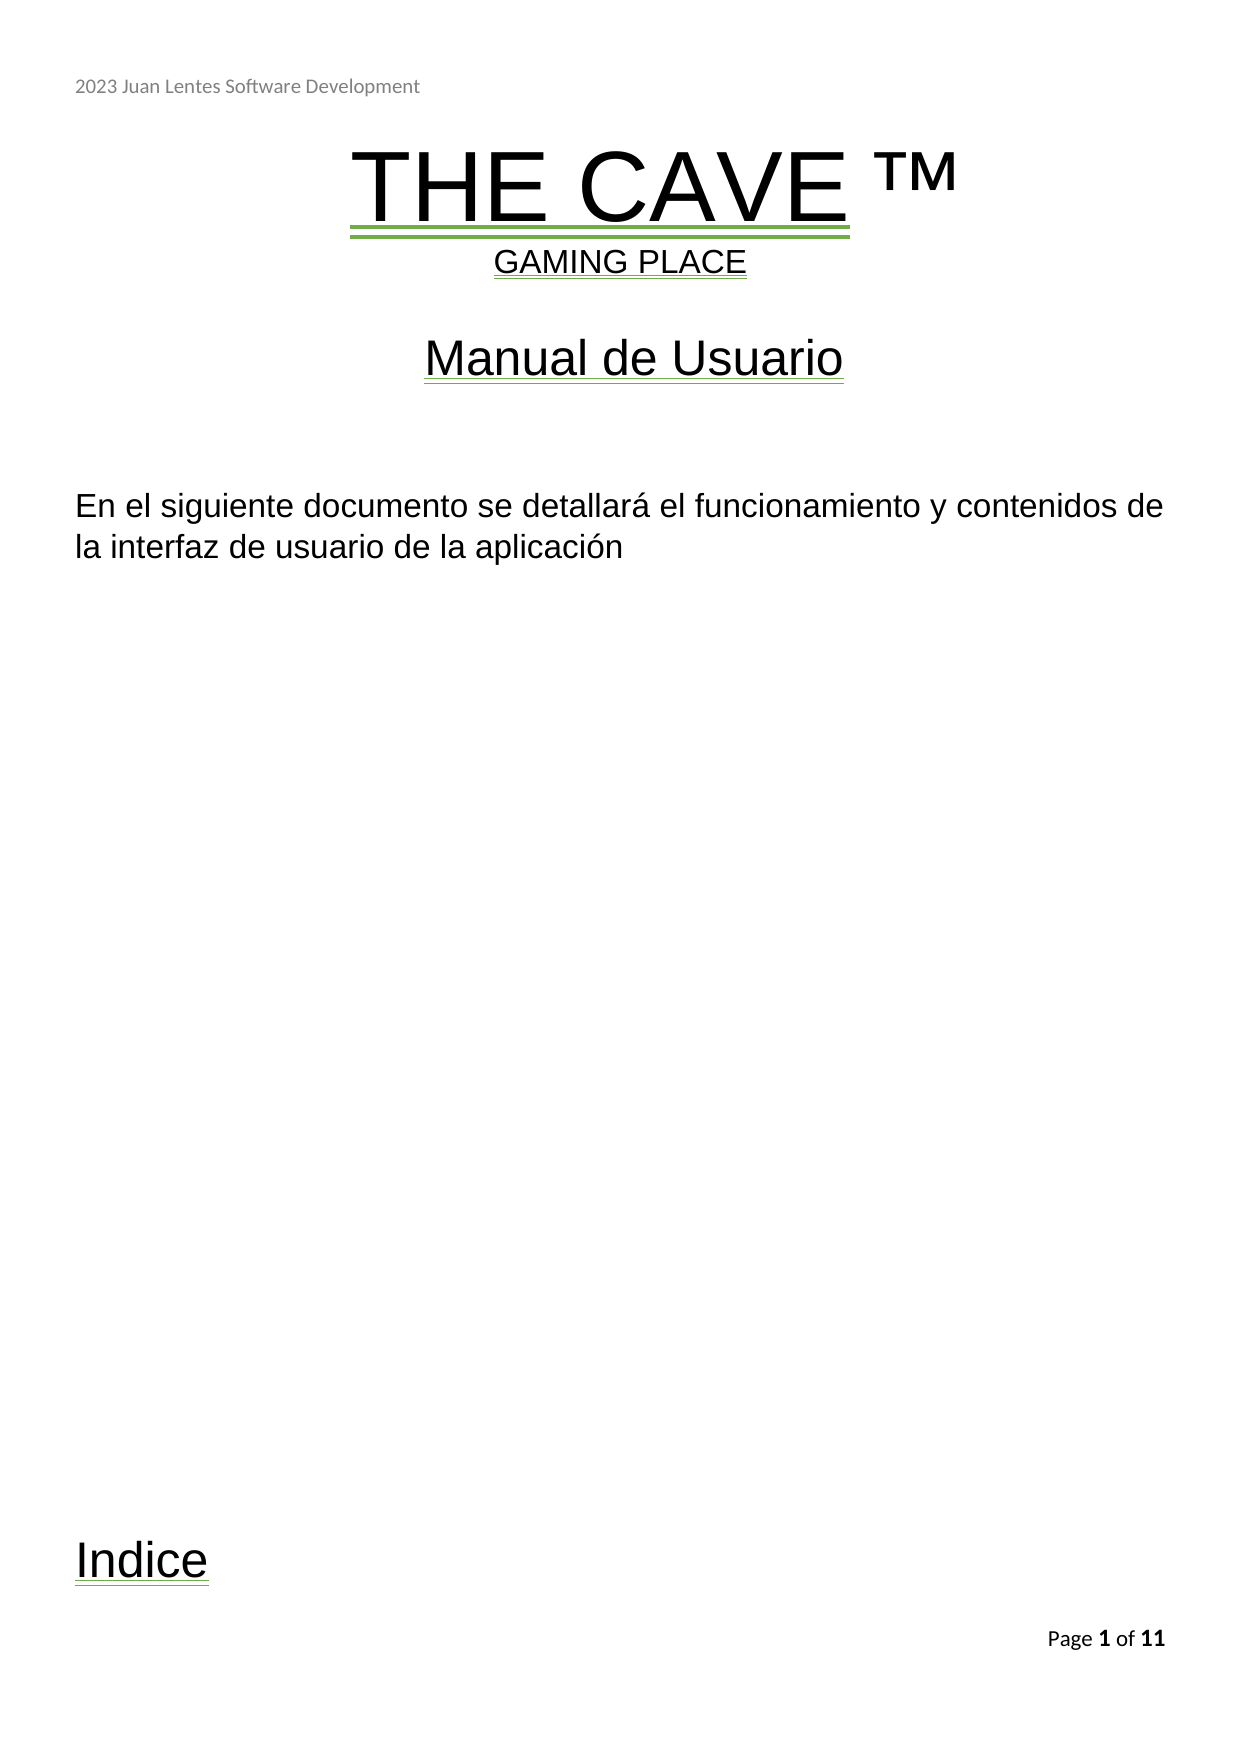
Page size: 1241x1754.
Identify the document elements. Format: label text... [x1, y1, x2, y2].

text Manual de Usuario [75, 328, 1165, 386]
text GAMING PLACE [75, 242, 1165, 281]
text En el siguiente documento se detallará el funcionamiento y contenidos de la interfaz de usuario de la aplicación [75, 486, 1165, 566]
text Indice [75, 1530, 1165, 1588]
text THE CAVE ™ [150, 127, 1165, 242]
